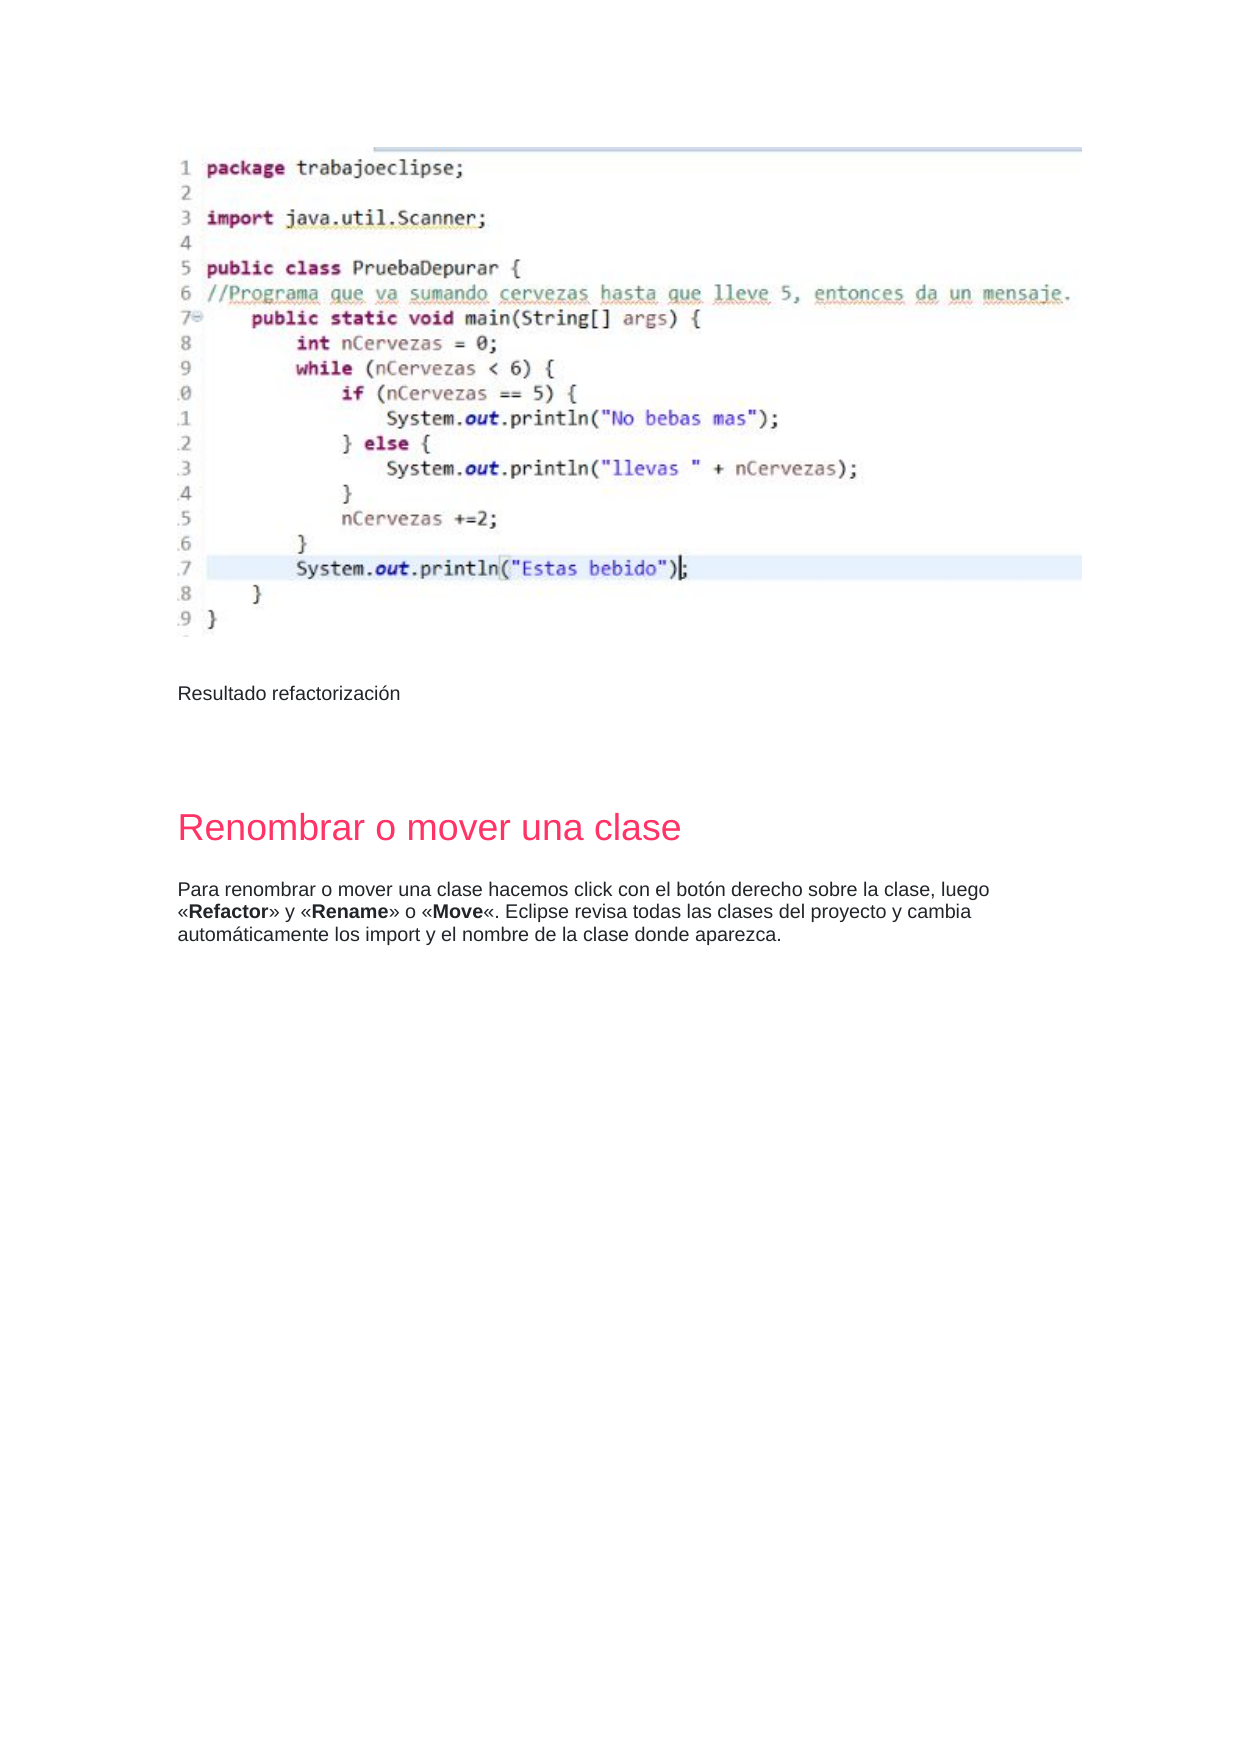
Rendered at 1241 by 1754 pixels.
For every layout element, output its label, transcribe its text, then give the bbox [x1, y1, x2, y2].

text Renombrar o mover una clase [177, 805, 1063, 848]
text Resultado refactorización [177, 682, 1063, 705]
picture [177, 147, 1082, 637]
text Para renombrar o mover una clase hacemos click con el botón derecho sobre la clase, luego «Refactor» y «Rename» o «Move«. Eclipse revisa todas las clases del proyecto y cambia automáticamente los import y el nombre de la clase donde aparezca. [177, 877, 1063, 946]
